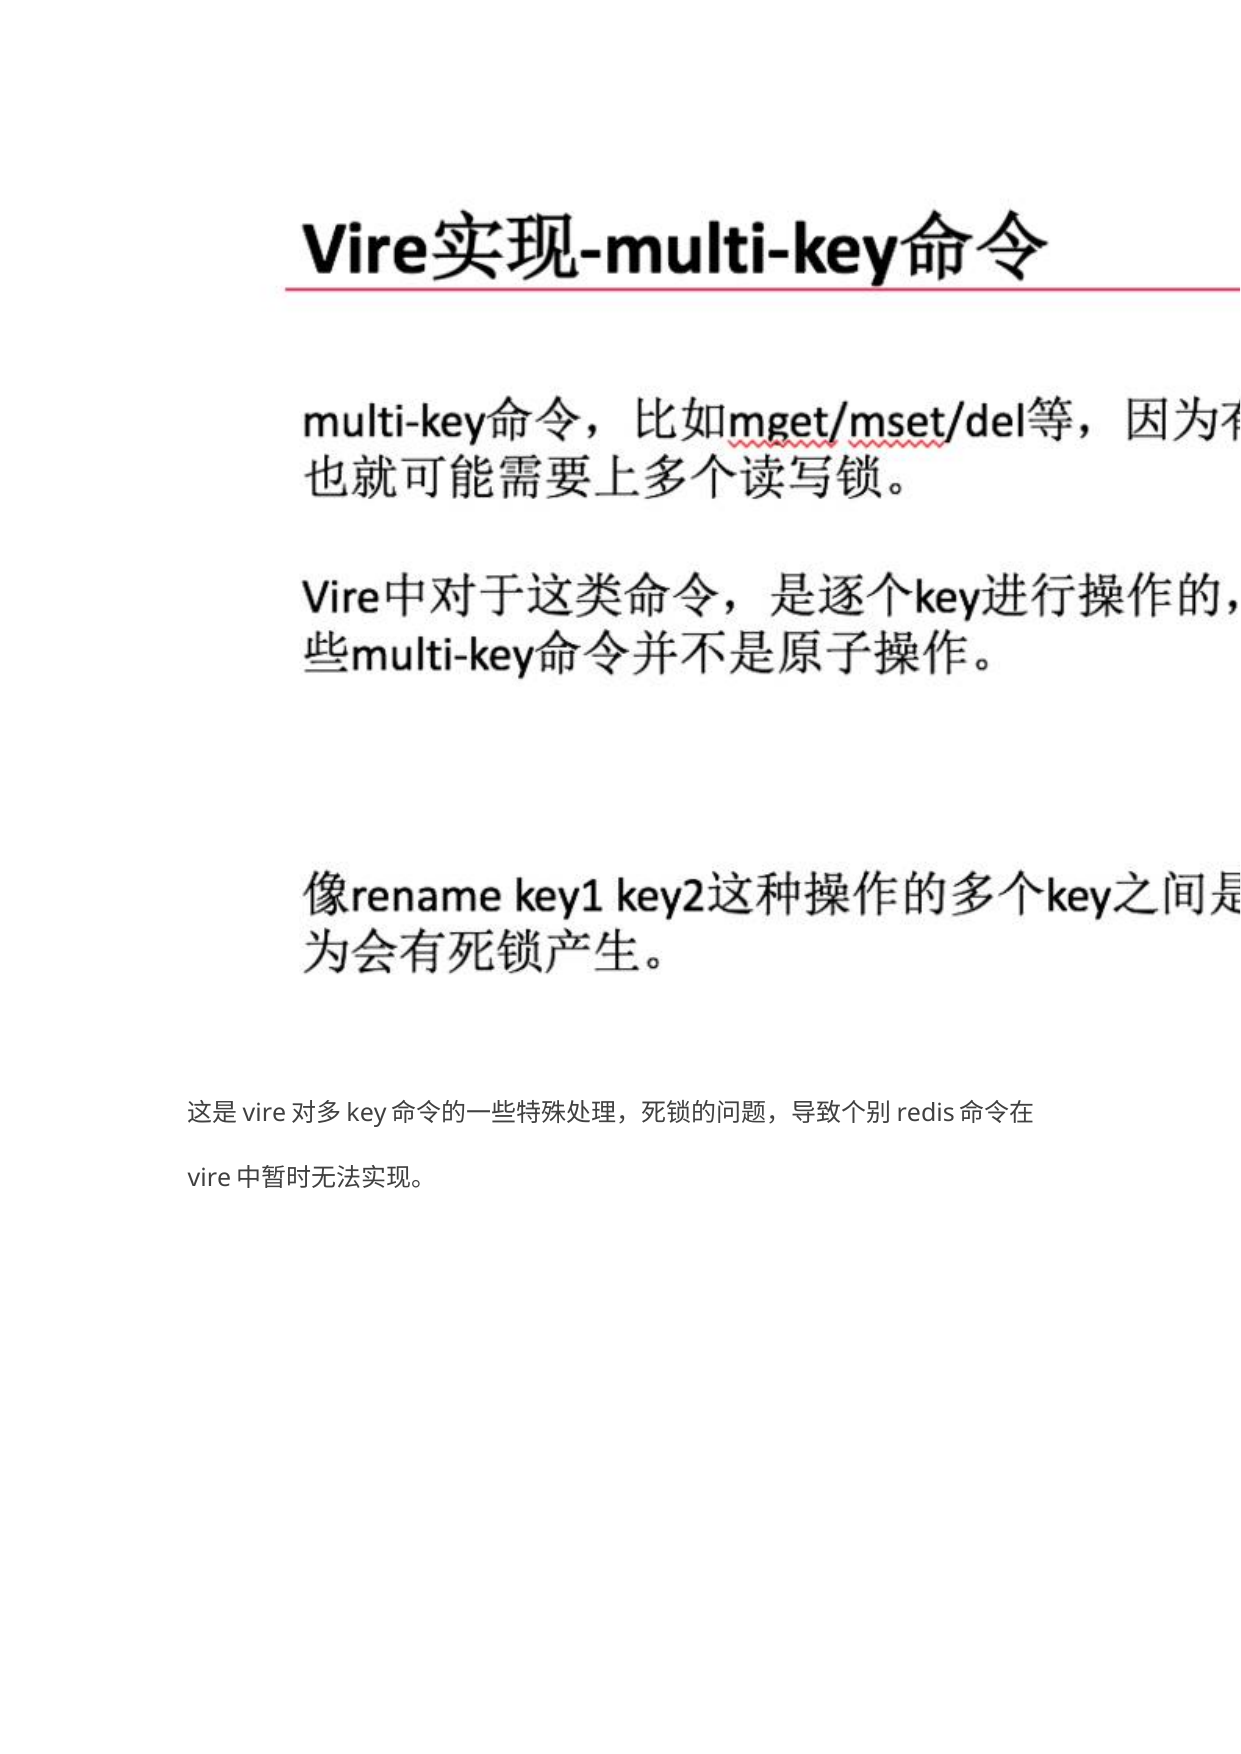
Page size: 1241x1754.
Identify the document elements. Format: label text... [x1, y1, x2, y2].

picture [187, 162, 1241, 1028]
text 这是vire对多key命令的一些特殊处理，死锁的问题，导致个别redis命令在vire中暂时无法实现。 [187, 1078, 1053, 1208]
